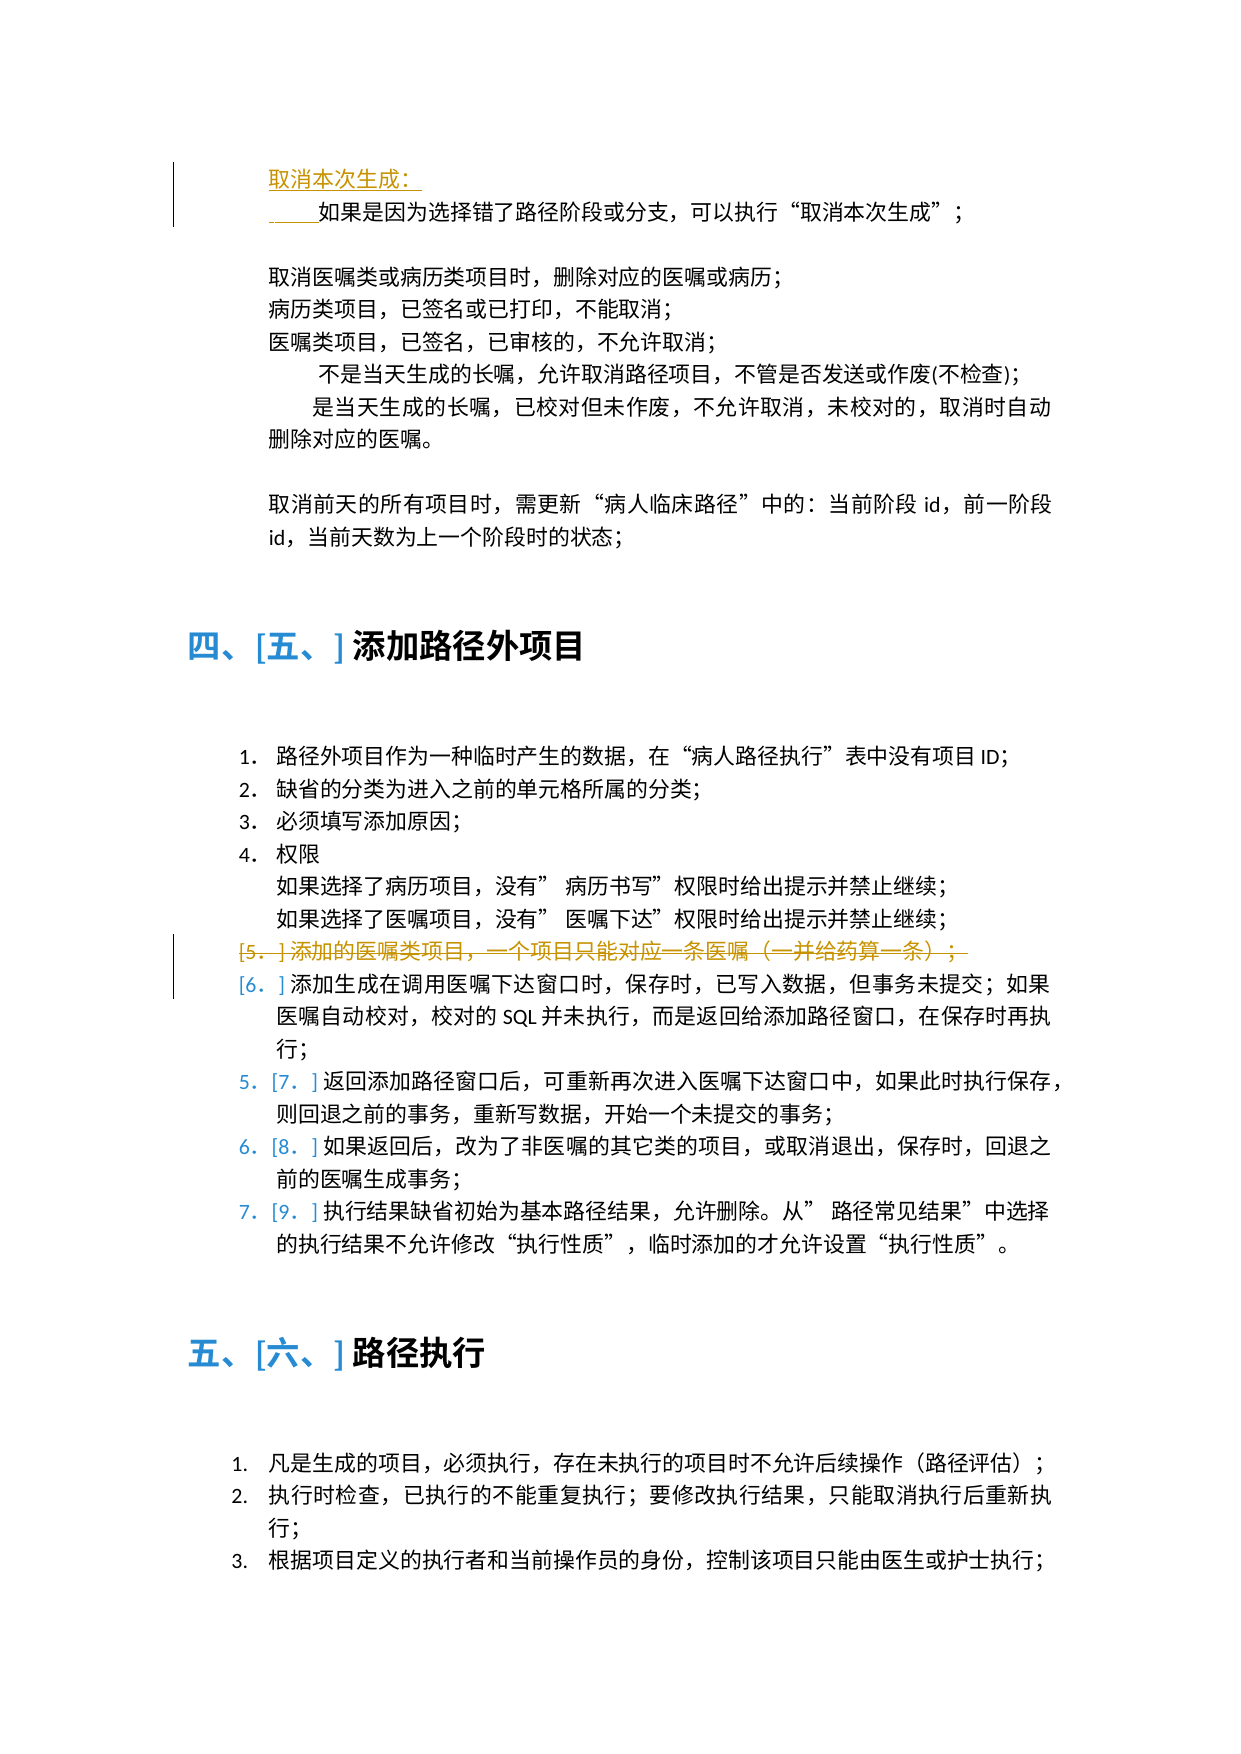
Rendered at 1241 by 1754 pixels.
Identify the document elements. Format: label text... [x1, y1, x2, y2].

list 取消前天的所有项目时，需更新“病人临床路径”中的：当前阶段id，前一阶段id，当前天数为上一个阶段时的状态； [269, 487, 1053, 552]
list 权限 [238, 836, 1053, 869]
list 病历类项目，已签名或已打印，不能取消； [269, 292, 1053, 324]
subtitle 添加路径外项目 [187, 612, 1053, 677]
list 不是当天生成的长嘱，允许取消路径项目，不管是否发送或作废(不检查)； [269, 357, 1053, 389]
subtitle 路径执行 [187, 1318, 1053, 1383]
list 执行结果缺省初始为基本路径结果，允许删除。从” 路径常见结果”中选择的执行结果不允许修改“执行性质”，临时添加的才允许设置“执行性质”。 [238, 1194, 1053, 1259]
list 如果返回后，改为了非医嘱的其它类的项目，或取消退出，保存时，回退之前的医嘱生成事务； [238, 1129, 1053, 1194]
list 路径外项目作为一种临时产生的数据，在“病人路径执行”表中没有项目ID； [238, 739, 1053, 771]
list 返回添加路径窗口后，可重新再次进入医嘱下达窗口中，如果此时执行保存，则回退之前的事务，重新写数据，开始一个未提交的事务； [238, 1064, 1053, 1129]
list 如果是因为选择错了路径阶段或分支，可以执行“取消本次生成”； [269, 194, 1053, 227]
list 是当天生成的长嘱，已校对但未作废，不允许取消，未校对的，取消时自动删除对应的医嘱。 [269, 389, 1053, 454]
list 如果选择了病历项目，没有” 病历书写”权限时给出提示并禁止继续； [238, 869, 1053, 901]
list 执行时检查，已执行的不能重复执行；要修改执行结果，只能取消执行后重新执行； [231, 1478, 1053, 1543]
list 根据项目定义的执行者和当前操作员的身份，控制该项目只能由医生或护士执行； [231, 1543, 1053, 1576]
list 缺省的分类为进入之前的单元格所属的分类； [238, 771, 1053, 804]
list 必须填写添加原因； [238, 804, 1053, 836]
list 医嘱类项目，已签名，已审核的，不允许取消； [269, 324, 1053, 357]
list 如果选择了医嘱项目，没有” 医嘱下达”权限时给出提示并禁止继续； [238, 901, 1053, 934]
list 取消医嘱类或病历类项目时，删除对应的医嘱或病历； [269, 259, 1053, 292]
list 添加生成在调用医嘱下达窗口时，保存时，已写入数据，但事务未提交；如果医嘱自动校对，校对的SQL并未执行，而是返回给添加路径窗口，在保存时再执行； [238, 966, 1053, 1064]
list 凡是生成的项目，必须执行，存在未执行的项目时不允许后续操作（路径评估）； [231, 1446, 1053, 1478]
